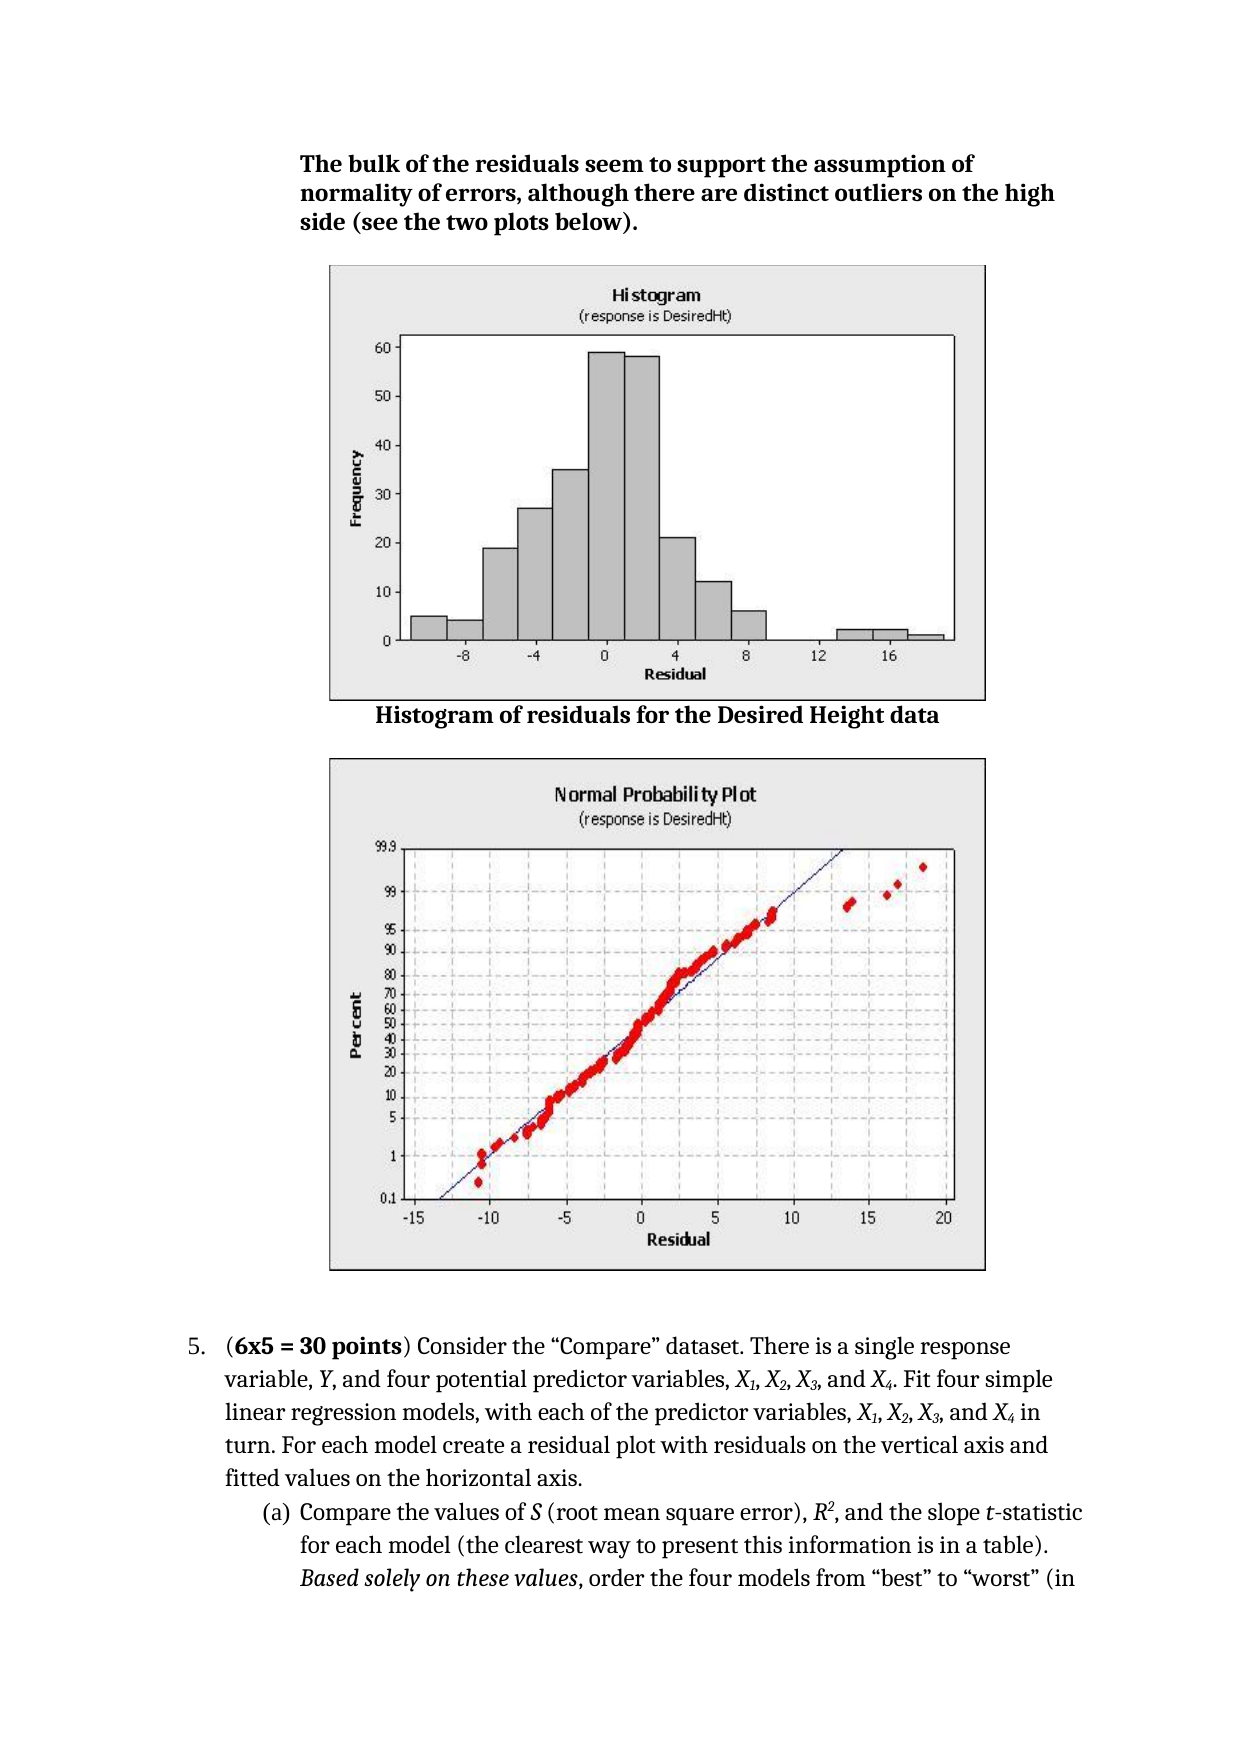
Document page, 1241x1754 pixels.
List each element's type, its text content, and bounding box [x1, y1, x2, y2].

text Histogram of residuals for the Desired Height data [150, 701, 1090, 729]
text The bulk of the residuals seem to support the assumption of normality of errors, although there are distinct outliers on the high side (see the two plots below). [300, 150, 1090, 236]
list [262, 1497, 1090, 1593]
picture [329, 758, 986, 1271]
picture [329, 265, 986, 701]
list (6x5 = 30 points) Consider the “Compare” dataset. There is a single response variable, Y, and four potential predictor variables, X1, X2, X3, and X4. Fit four simple linear regression models, with each of the predictor variables, X1, X2, X3, and X4 in turn. For each model create a residual plot with residuals on the vertical axis and fitted values on the horizontal axis. [187, 1331, 1090, 1493]
